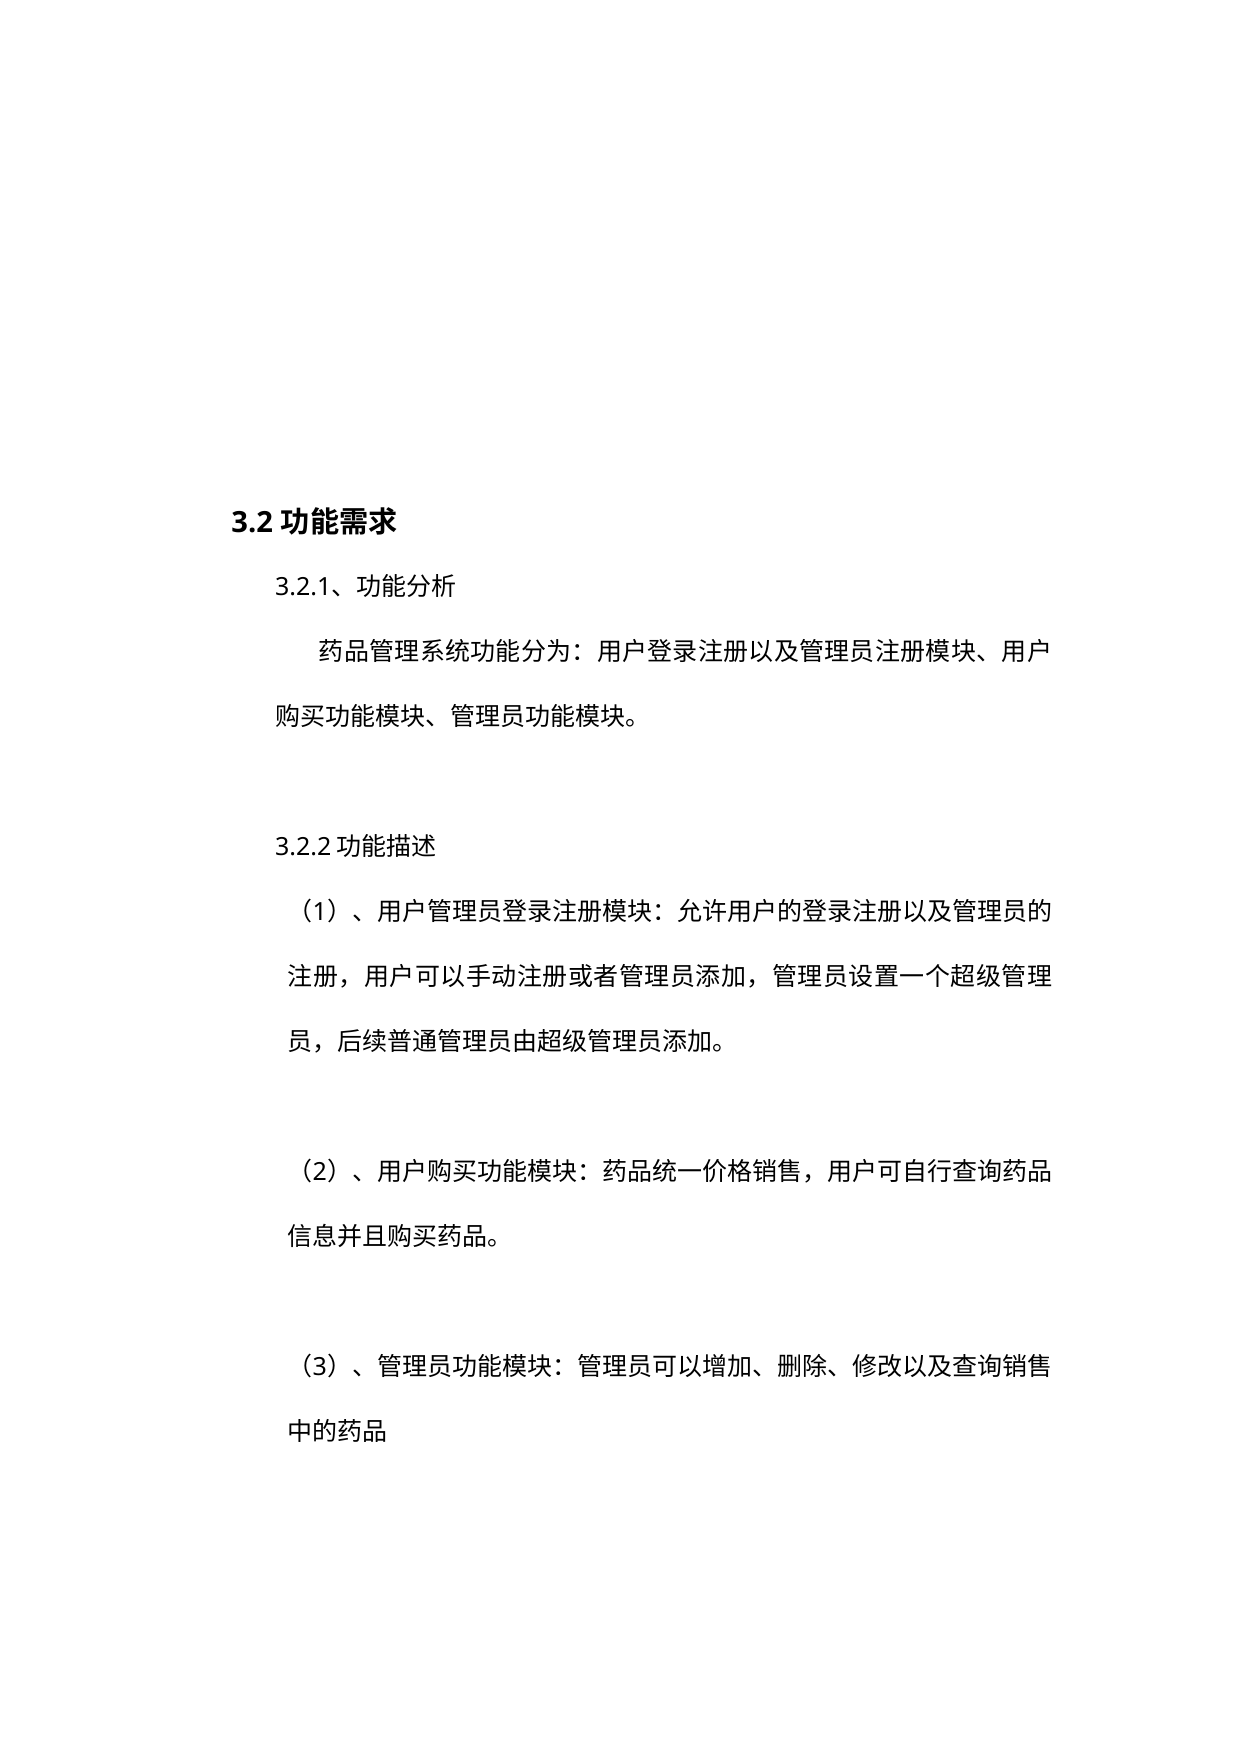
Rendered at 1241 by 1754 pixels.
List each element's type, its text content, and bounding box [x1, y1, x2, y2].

list 3.2 功能需求 [187, 487, 1053, 552]
list （3）、管理员功能模块：管理员可以增加、删除、修改以及查询销售中的药品 [287, 1332, 1053, 1462]
list 药品管理系统功能分为：用户登录注册以及管理员注册模块、用户购买功能模块、管理员功能模块。 [275, 617, 1053, 747]
list 3.2.2功能描述 [275, 812, 1053, 877]
list 3.2.1、功能分析 [231, 552, 1053, 617]
list （2）、用户购买功能模块：药品统一价格销售，用户可自行查询药品信息并且购买药品。 [287, 1137, 1053, 1267]
list （1）、用户管理员登录注册模块：允许用户的登录注册以及管理员的注册，用户可以手动注册或者管理员添加，管理员设置一个超级管理员，后续普通管理员由超级管理员添加。 [287, 877, 1053, 1072]
